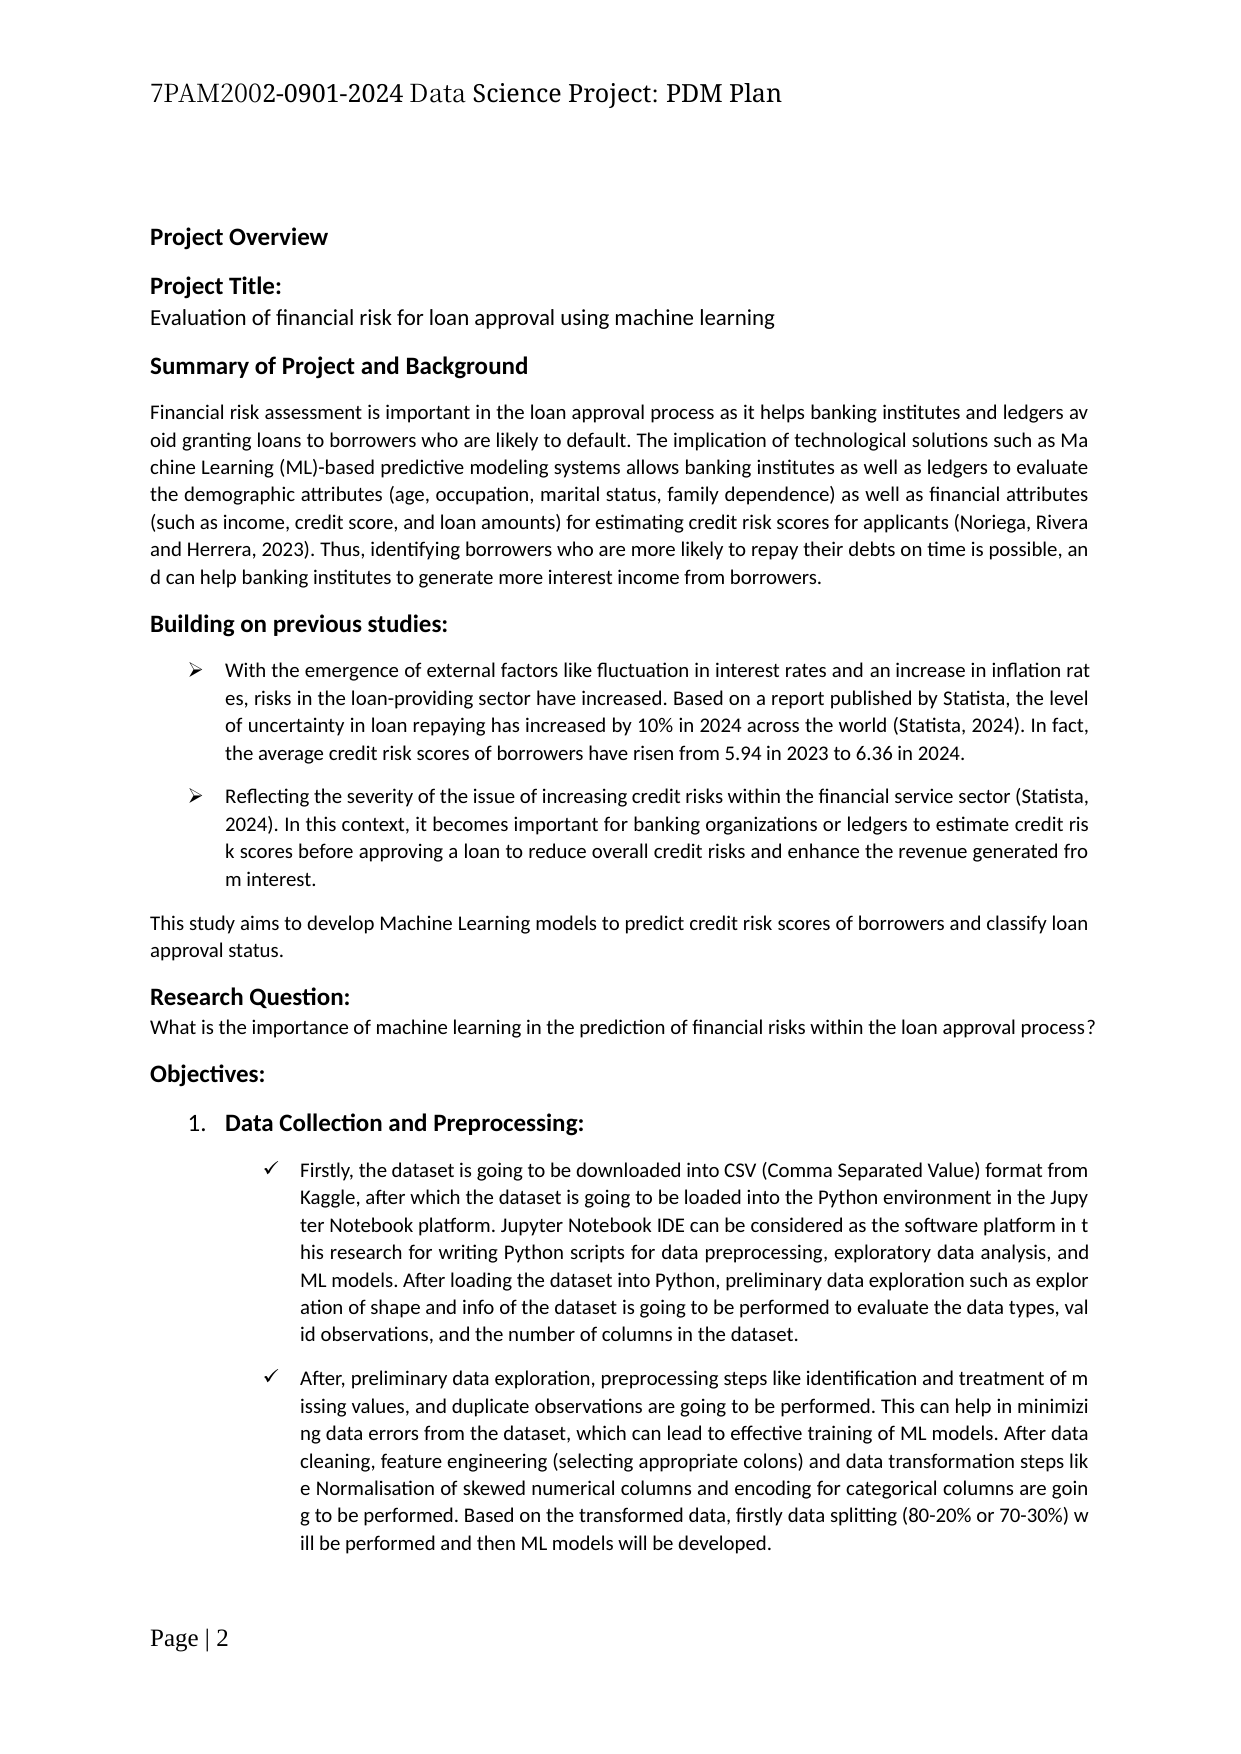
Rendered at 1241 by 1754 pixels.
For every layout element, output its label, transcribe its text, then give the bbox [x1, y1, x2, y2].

text Summary of Project and Background [150, 350, 1090, 380]
text Project Title: Evaluation of financial risk for loan approval using machine learning [150, 270, 1090, 331]
list Reflecting the severity of the issue of increasing credit risks within the financial service sector (Statista, 2024). In this context, it becomes important for banking organizations or ledgers to estimate credit risk scores before approving a loan to reduce overall credit risks and enhance the revenue generated from interest. [187, 784, 1090, 891]
list After, preliminary data exploration, preprocessing steps like identification and treatment of missing values, and duplicate observations are going to be performed. This can help in minimizing data errors from the dataset, which can lead to effective training of ML models. After data cleaning, feature engineering (selecting appropriate colons) and data transformation steps like Normalisation of skewed numerical columns and encoding for categorical columns are going to be performed. Based on the transformed data, firstly data splitting (80-20% or 70-30%) will be performed and then ML models will be developed. [262, 1366, 1090, 1555]
text Financial risk assessment is important in the loan approval process as it helps banking institutes and ledgers avoid granting loans to borrowers who are likely to default. The implication of technological solutions such as Machine Learning (ML)-based predictive modeling systems allows banking institutes as well as ledgers to evaluate the demographic attributes (age, occupation, marital status, family dependence) as well as financial attributes (such as income, credit score, and loan amounts) for estimating credit risk scores for applicants (Noriega, Rivera and Herrera, 2023). Thus, identifying borrowers who are more likely to repay their debts on time is possible, and can help banking institutes to generate more interest income from borrowers. [150, 399, 1090, 589]
list Firstly, the dataset is going to be downloaded into CSV (Comma Separated Value) format from Kaggle, after which the dataset is going to be loaded into the Python environment in the Jupyter Notebook platform. Jupyter Notebook IDE can be considered as the software platform in this research for writing Python scripts for data preprocessing, exploratory data analysis, and ML models. After loading the dataset into Python, preliminary data exploration such as exploration of shape and info of the dataset is going to be performed to evaluate the data types, valid observations, and the number of columns in the dataset. [262, 1157, 1090, 1347]
text Project Overview [150, 221, 1090, 251]
text Objectives: [150, 1058, 1090, 1088]
list Data Collection and Preprocessing: [187, 1108, 1090, 1138]
text Research Question: What is the importance of machine learning in the prediction of financial risks within the loan approval process? [150, 981, 1090, 1039]
text This study aims to develop Machine Learning models to predict credit risk scores of borrowers and classify loan approval status. [150, 910, 1090, 963]
text Building on previous studies: [150, 608, 1090, 638]
list With the emergence of external factors like fluctuation in interest rates and an increase in inflation rates, risks in the loan-providing sector have increased. Based on a report published by Statista, the level of uncertainty in loan repaying has increased by 10% in 2024 across the world (Statista, 2024). In fact, the average credit risk scores of borrowers have risen from 5.94 in 2023 to 6.36 in 2024. [187, 657, 1090, 765]
